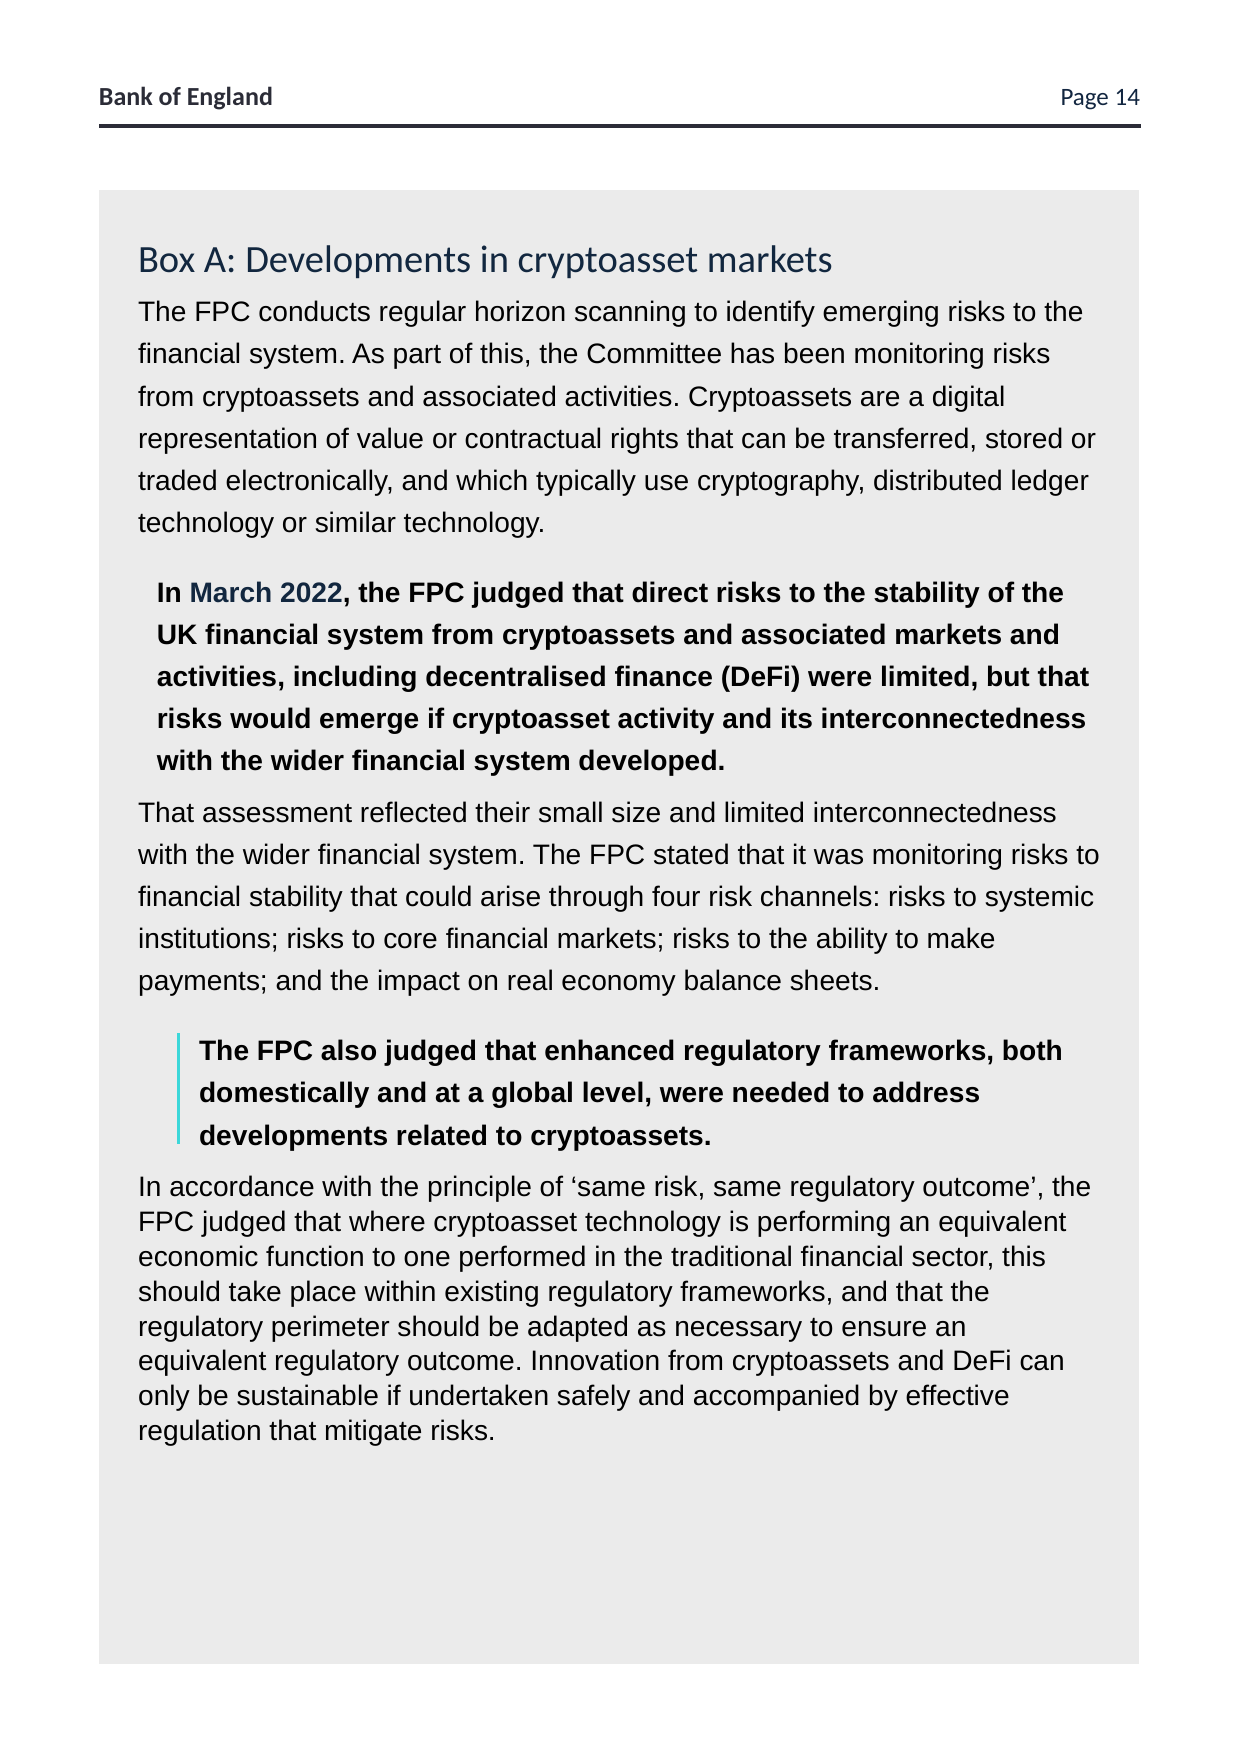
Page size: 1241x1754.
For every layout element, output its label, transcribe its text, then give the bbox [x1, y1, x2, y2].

table_header Box A: Developments in cryptoasset markets The FPC conducts regular horizon scanning to identify emerging risks to the financial system. As part of this, the Committee has been monitoring risks from cryptoassets and associated activities. Cryptoassets are a digital representation of value or contractual rights that can be transferred, stored or traded electronically, and which typically use cryptography, distributed ledger technology or similar technology. In March 2022, the FPC judged that direct risks to the stability of the UK financial system from cryptoassets and associated markets and activities, including decentralised finance (DeFi) were limited, but that risks would emerge if cryptoasset activity and its interconnectedness with the wider financial system developed. That assessment reflected their small size and limited interconnectedness with the wider financial system. The FPC stated that it was monitoring risks to financial stability that could arise through four risk channels: risks to systemic institutions; risks to core financial markets; risks to the ability to make payments; and the impact on real economy balance sheets. The FPC also judged that enhanced regulatory frameworks, both domestically and at a global level, were needed to address developments related to cryptoassets. In accordance with the principle of ‘same risk, same regulatory outcome’, the FPC judged that where cryptoasset technology is performing an equivalent economic function to one performed in the traditional financial sector, this should take place within existing regulatory frameworks, and that the regulatory perimeter should be adapted as necessary to ensure an equivalent regulatory outcome. Innovation from cryptoassets and DeFi can only be sustainable if undertaken safely and accompanied by effective regulation that mitigate risks. [99, 190, 1139, 1664]
